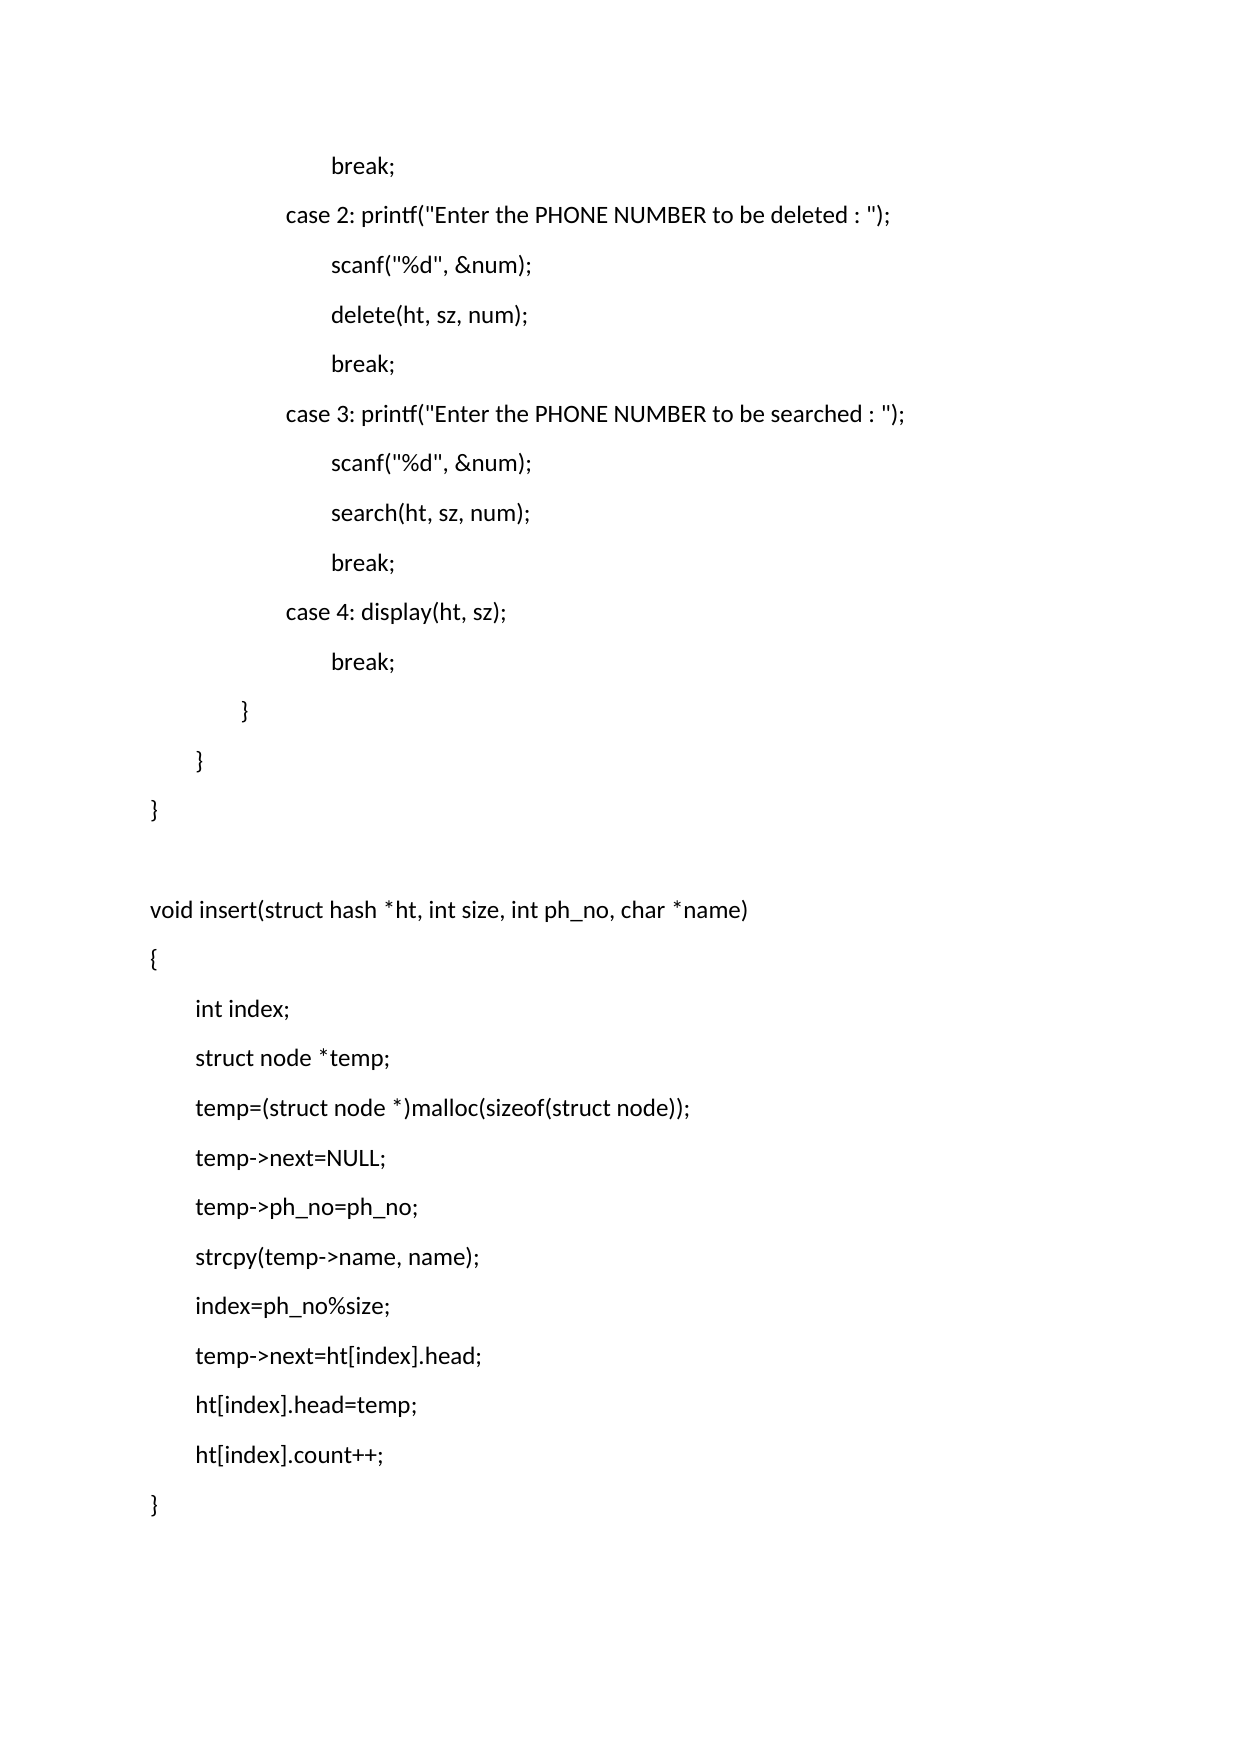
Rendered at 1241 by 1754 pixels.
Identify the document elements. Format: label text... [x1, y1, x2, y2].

text break; [150, 646, 1090, 676]
text scanf("%d", &num); [150, 249, 1090, 280]
text case 4: display(ht, sz); [150, 596, 1090, 627]
text break; [150, 348, 1090, 379]
text strcpy(temp->name, name); [150, 1241, 1090, 1271]
text search(ht, sz, num); [150, 497, 1090, 528]
text temp=(struct node *)malloc(sizeof(struct node)); [150, 1092, 1090, 1123]
text struct node *temp; [150, 1042, 1090, 1073]
text ht[index].count++; [150, 1439, 1090, 1470]
text case 2: printf("Enter the PHONE NUMBER to be deleted : "); [150, 199, 1090, 230]
text } [150, 1489, 1090, 1519]
text break; [150, 150, 1090, 181]
text temp->next=NULL; [150, 1142, 1090, 1172]
text temp->next=ht[index].head; [150, 1340, 1090, 1371]
text { [150, 943, 1090, 974]
text } [150, 745, 1090, 776]
text } [150, 695, 1090, 726]
text index=ph_no%size; [150, 1290, 1090, 1321]
text break; [150, 547, 1090, 577]
text temp->ph_no=ph_no; [150, 1191, 1090, 1222]
text void insert(struct hash *ht, int size, int ph_no, char *name) [150, 894, 1090, 924]
text scanf("%d", &num); [150, 447, 1090, 478]
text ht[index].head=temp; [150, 1389, 1090, 1420]
text case 3: printf("Enter the PHONE NUMBER to be searched : "); [150, 398, 1090, 428]
text } [150, 794, 1090, 825]
text delete(ht, sz, num); [150, 299, 1090, 329]
text int index; [150, 993, 1090, 1023]
